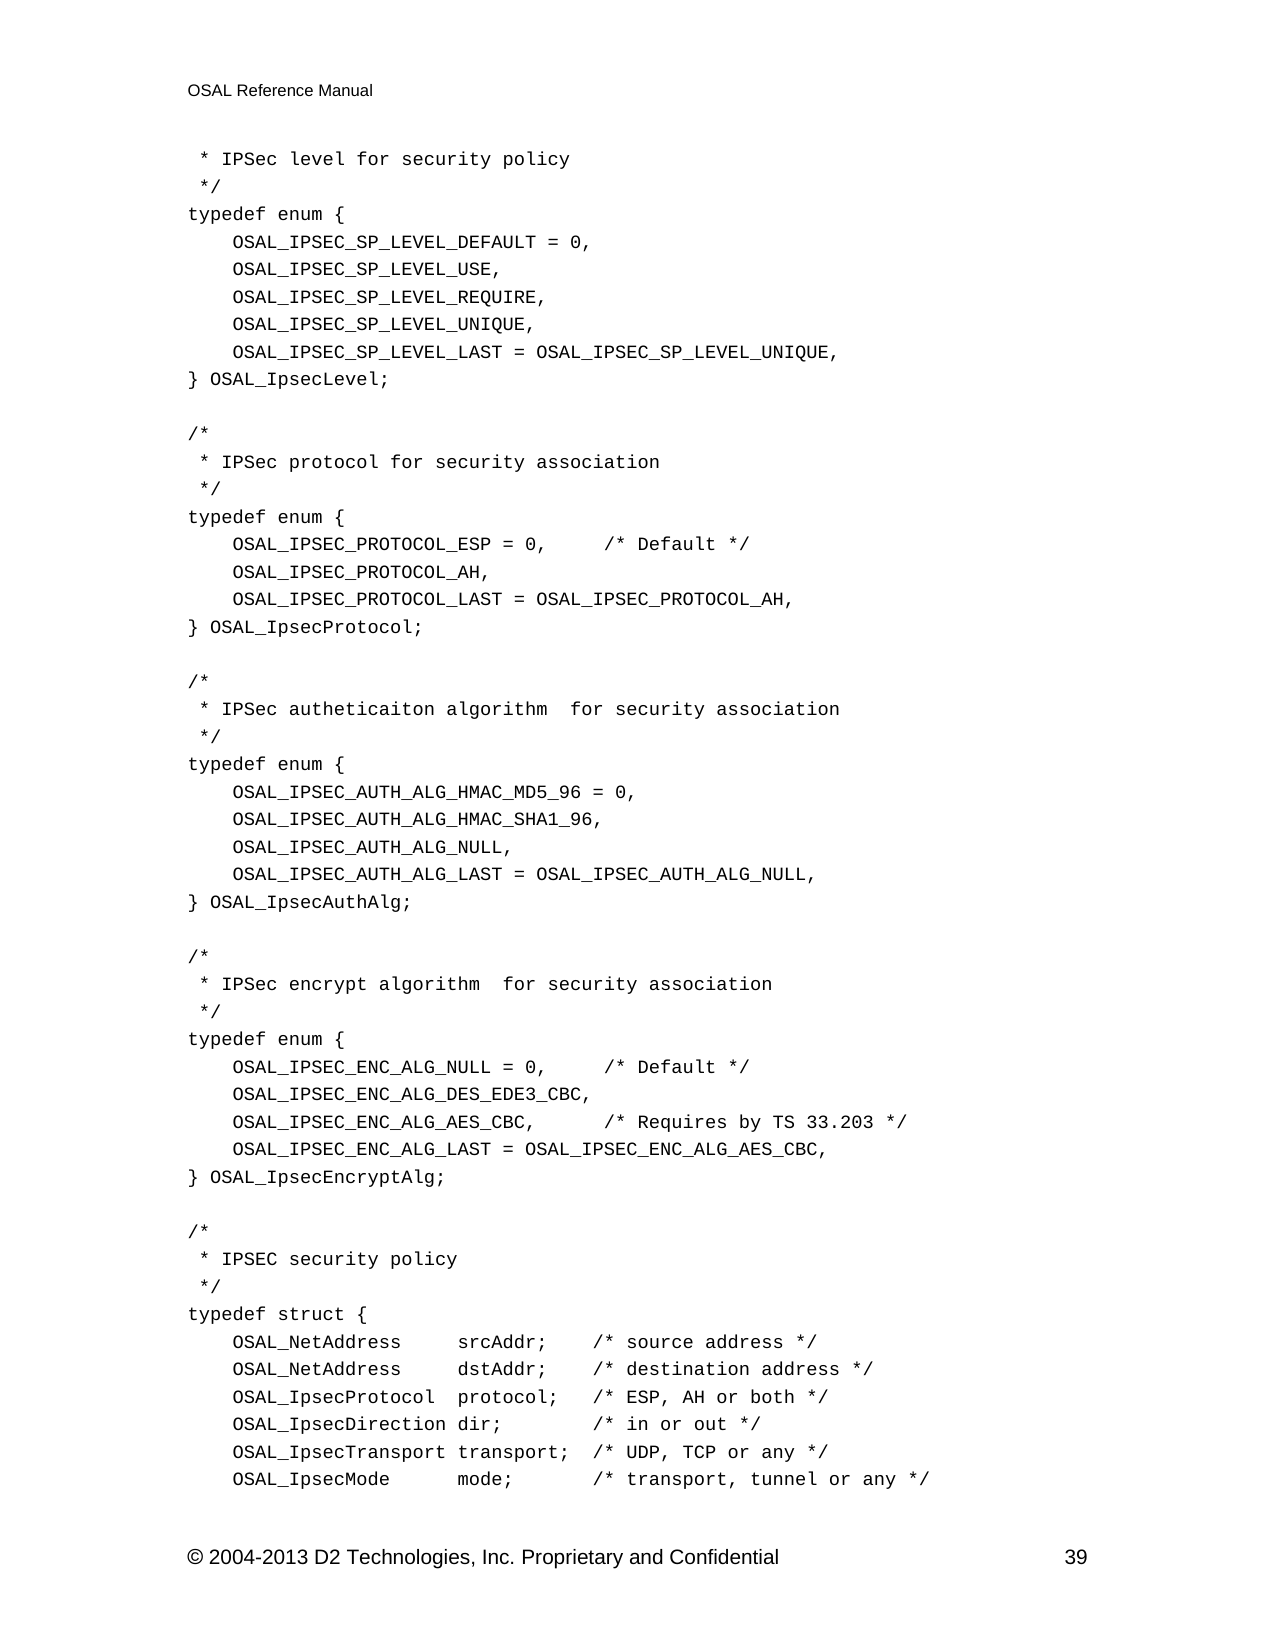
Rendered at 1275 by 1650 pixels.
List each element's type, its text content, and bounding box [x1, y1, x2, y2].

text OSAL_IPSEC_AUTH_ALG_NULL, [187, 837, 1095, 859]
text } OSAL_IpsecEncryptAlg; [187, 1167, 1095, 1189]
text typedef enum { [187, 1030, 1095, 1051]
text */ [187, 727, 1095, 749]
text OSAL_IPSEC_AUTH_ALG_HMAC_SHA1_96, [187, 810, 1095, 831]
text * IPSec level for security policy [187, 150, 1095, 171]
text * IPSEC security policy [187, 1250, 1095, 1271]
text */ [187, 1002, 1095, 1024]
text /* [187, 947, 1095, 969]
text * IPSec encrypt algorithm for security association [187, 975, 1095, 996]
text OSAL_NetAddress dstAddr; /* destination address */ [187, 1360, 1095, 1381]
text OSAL_IPSEC_SP_LEVEL_DEFAULT = 0, [187, 232, 1095, 254]
text typedef struct { [187, 1305, 1095, 1326]
text OSAL_IPSEC_SP_LEVEL_REQUIRE, [187, 287, 1095, 309]
text * IPSec autheticaiton algorithm for security association [187, 700, 1095, 721]
text OSAL_IPSEC_SP_LEVEL_UNIQUE, [187, 315, 1095, 336]
text OSAL_IPSEC_ENC_ALG_AES_CBC, /* Requires by TS 33.203 */ [187, 1112, 1095, 1134]
text OSAL_IPSEC_ENC_ALG_NULL = 0, /* Default */ [187, 1057, 1095, 1079]
text */ [187, 480, 1095, 501]
text } OSAL_IpsecAuthAlg; [187, 892, 1095, 914]
text OSAL_IPSEC_ENC_ALG_LAST = OSAL_IPSEC_ENC_ALG_AES_CBC, [187, 1140, 1095, 1161]
text OSAL_IPSEC_PROTOCOL_AH, [187, 562, 1095, 584]
text OSAL_IpsecTransport transport; /* UDP, TCP or any */ [187, 1442, 1095, 1464]
text typedef enum { [187, 507, 1095, 529]
text OSAL_IpsecMode mode; /* transport, tunnel or any */ [187, 1470, 1095, 1491]
text typedef enum { [187, 205, 1095, 226]
text * IPSec protocol for security association [187, 452, 1095, 474]
text OSAL_IpsecDirection dir; /* in or out */ [187, 1415, 1095, 1436]
text OSAL_IPSEC_ENC_ALG_DES_EDE3_CBC, [187, 1085, 1095, 1106]
text OSAL_IPSEC_AUTH_ALG_LAST = OSAL_IPSEC_AUTH_ALG_NULL, [187, 865, 1095, 886]
text OSAL_IPSEC_SP_LEVEL_LAST = OSAL_IPSEC_SP_LEVEL_UNIQUE, [187, 342, 1095, 364]
text OSAL_IPSEC_PROTOCOL_ESP = 0, /* Default */ [187, 535, 1095, 556]
text /* [187, 1222, 1095, 1244]
text OSAL_IPSEC_PROTOCOL_LAST = OSAL_IPSEC_PROTOCOL_AH, [187, 590, 1095, 611]
text typedef enum { [187, 755, 1095, 776]
text /* [187, 425, 1095, 446]
text } OSAL_IpsecProtocol; [187, 617, 1095, 639]
text OSAL_IPSEC_SP_LEVEL_USE, [187, 260, 1095, 281]
text */ [187, 177, 1095, 199]
text */ [187, 1277, 1095, 1299]
text } OSAL_IpsecLevel; [187, 370, 1095, 391]
text OSAL_IpsecProtocol protocol; /* ESP, AH or both */ [187, 1387, 1095, 1409]
text /* [187, 672, 1095, 694]
text OSAL_IPSEC_AUTH_ALG_HMAC_MD5_96 = 0, [187, 782, 1095, 804]
text OSAL_NetAddress srcAddr; /* source address */ [187, 1332, 1095, 1354]
